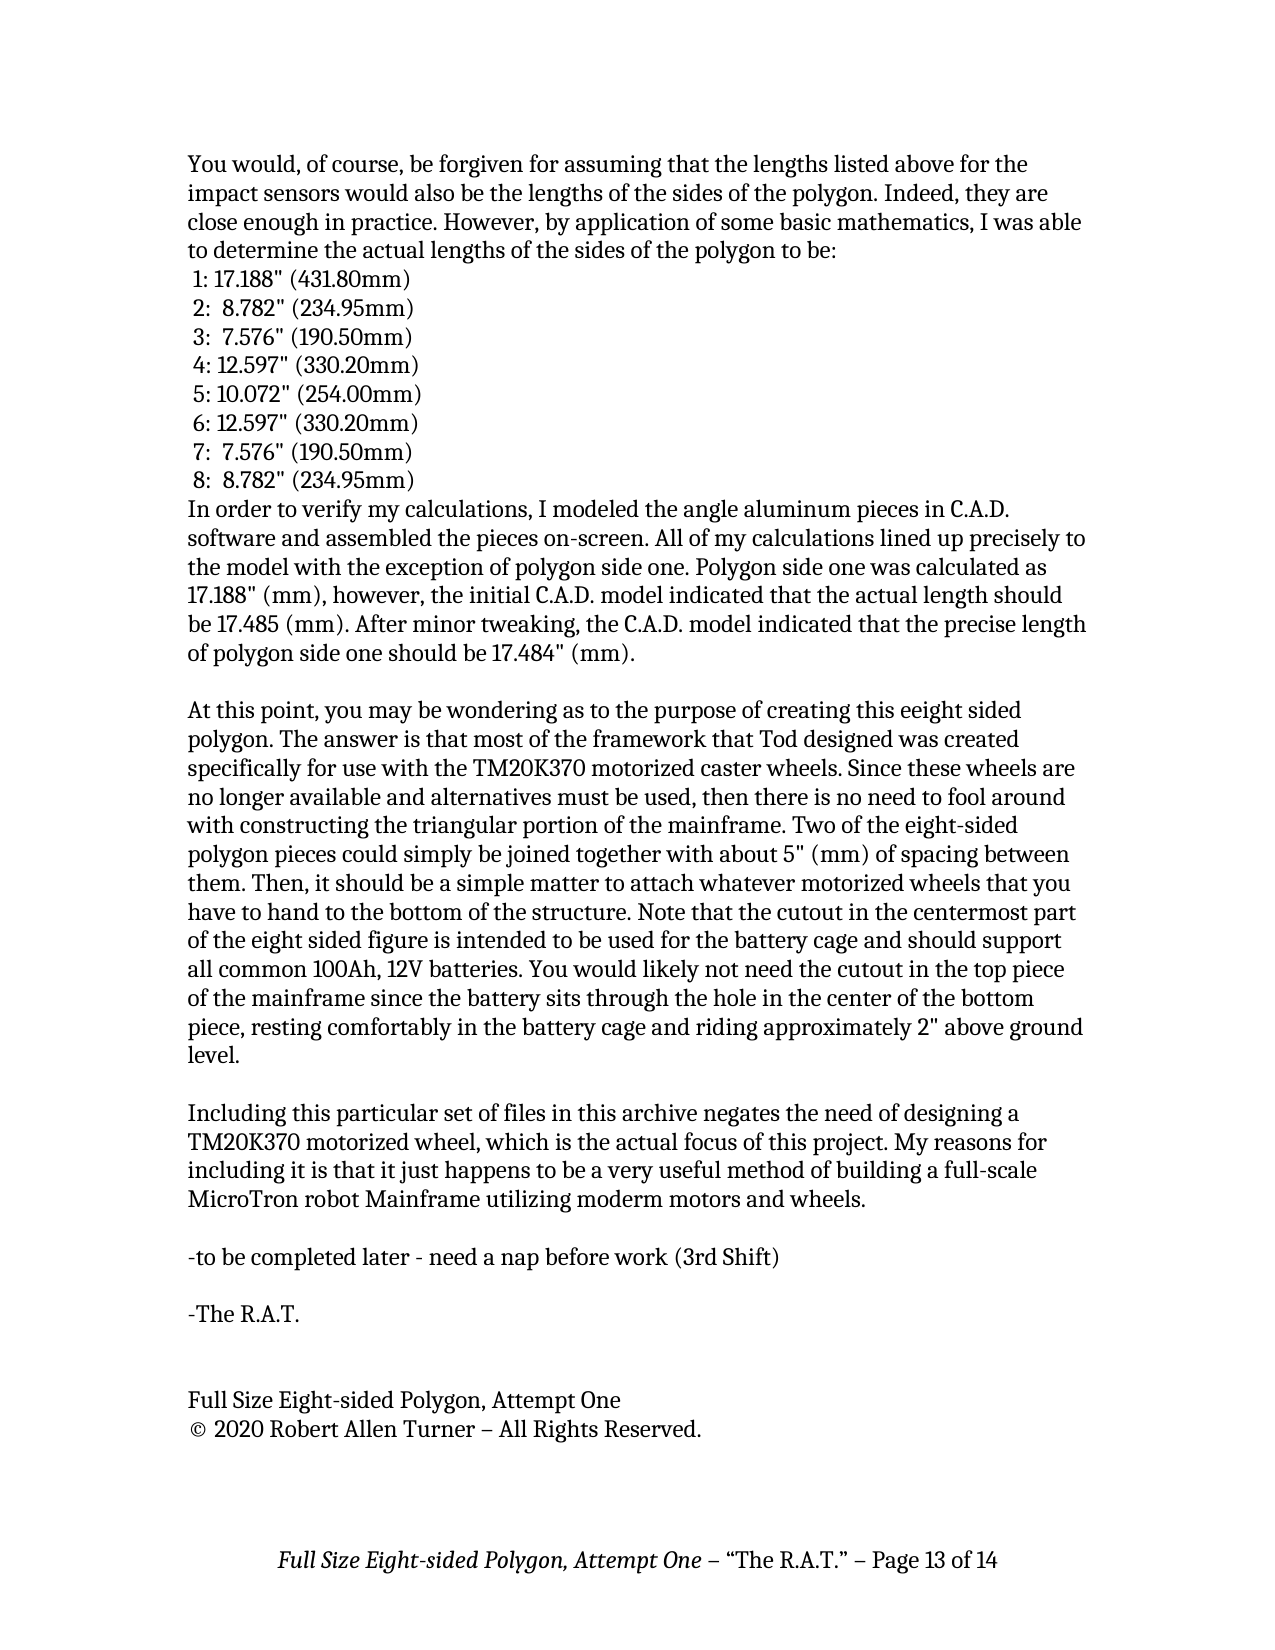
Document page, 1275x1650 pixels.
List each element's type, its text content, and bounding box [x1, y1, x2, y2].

text -The R.A.T. [187, 1300, 1087, 1329]
text You would, of course, be forgiven for assuming that the lengths listed above for the impact sensors would also be the lengths of the sides of the polygon. Indeed, they are close enough in practice. However, by application of some basic mathematics, I was able to determine the actual lengths of the sides of the polygon to be: [187, 150, 1087, 265]
text 8: 8.782" (234.95mm) [187, 466, 1087, 495]
text At this point, you may be wondering as to the purpose of creating this eeight sided polygon. The answer is that most of the framework that Tod designed was created specifically for use with the TM20K370 motorized caster wheels. Since these wheels are no longer available and alternatives must be used, then there is no need to fool around with constructing the triangular portion of the mainframe. Two of the eight-sided polygon pieces could simply be joined together with about 5" (mm) of spacing between them. Then, it should be a simple matter to attach whatever motorized wheels that you have to hand to the bottom of the structure. Note that the cutout in the centermost part of the eight sided figure is intended to be used for the battery cage and should support all common 100Ah, 12V batteries. You would likely not need the cutout in the top piece of the mainframe since the battery sits through the hole in the center of the bottom piece, resting comfortably in the battery cage and riding approximately 2" above ground level. [187, 696, 1087, 1070]
text 1: 17.188" (431.80mm) [187, 265, 1087, 294]
text Including this particular set of files in this archive negates the need of designing a TM20K370 motorized wheel, which is the actual focus of this project. My reasons for including it is that it just happens to be a very useful method of building a full-scale MicroTron robot Mainframe utilizing moderm motors and wheels. [187, 1099, 1087, 1214]
text 4: 12.597" (330.20mm) [187, 351, 1087, 380]
text 7: 7.576" (190.50mm) [187, 437, 1087, 466]
text In order to verify my calculations, I modeled the angle aluminum pieces in C.A.D. software and assembled the pieces on-screen. All of my calculations lined up precisely to the model with the exception of polygon side one. Polygon side one was calculated as 17.188" (mm), however, the initial C.A.D. model indicated that the actual length should be 17.485 (mm). After minor tweaking, the C.A.D. model indicated that the precise length of polygon side one should be 17.484" (mm). [187, 495, 1087, 667]
text © 2020 Robert Allen Turner – All Rights Reserved. [187, 1415, 1087, 1444]
text 6: 12.597" (330.20mm) [187, 409, 1087, 437]
text 5: 10.072" (254.00mm) [187, 380, 1087, 409]
text -to be completed later - need a nap before work (3rd Shift) [187, 1242, 1087, 1271]
text 2: 8.782" (234.95mm) [187, 294, 1087, 322]
text Full Size Eight-sided Polygon, Attempt One [187, 1386, 1087, 1415]
text 3: 7.576" (190.50mm) [187, 322, 1087, 351]
